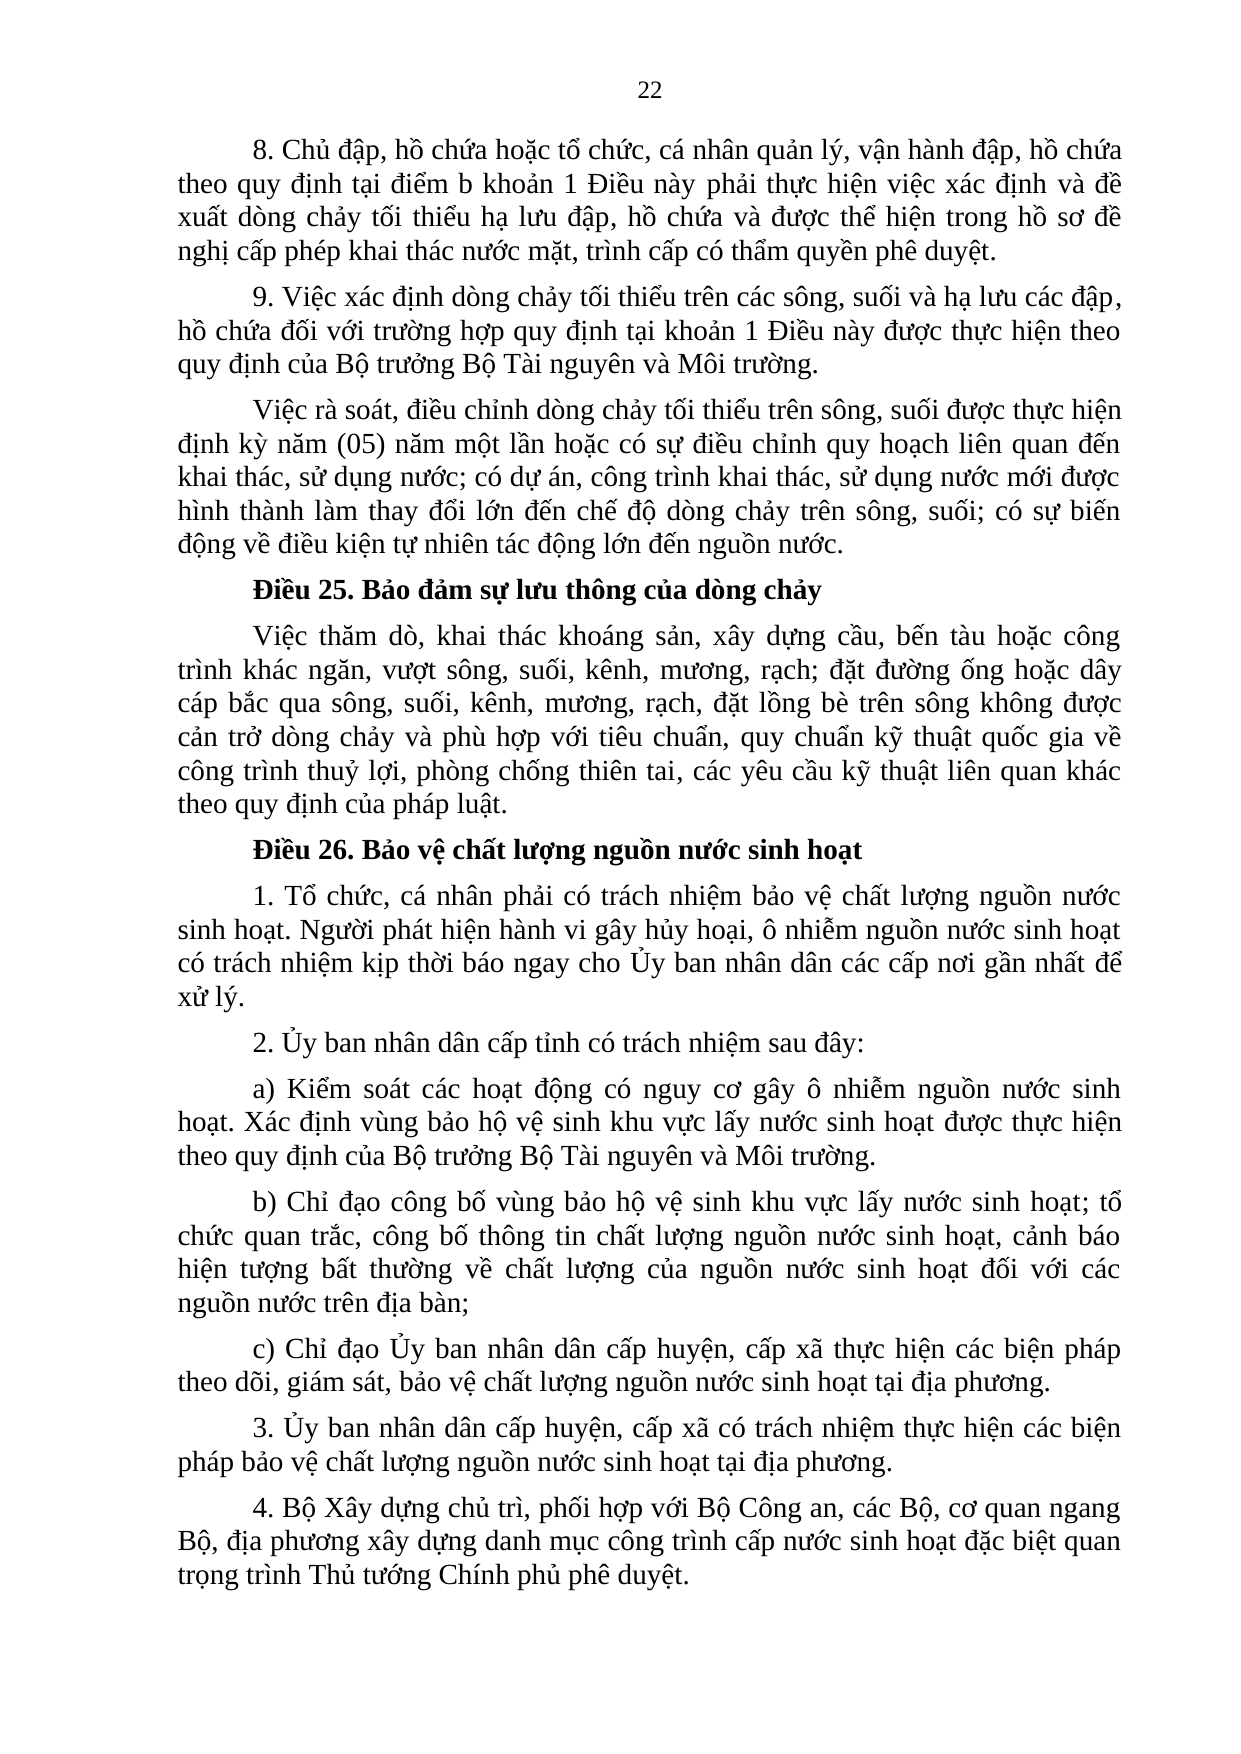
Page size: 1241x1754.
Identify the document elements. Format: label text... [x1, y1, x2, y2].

text 9. Việc xác định dòng chảy tối thiểu trên các sông, suối và hạ lưu các đập, hồ chứa đối với trường hợp quy định tại khoản 1 Điều này được thực hiện theo quy định của Bộ trưởng Bộ Tài nguyên và Môi trường. [177, 279, 1122, 380]
text a) Kiểm soát các hoạt động có nguy cơ gây ô nhiễm nguồn nước sinh hoạt. Xác định vùng bảo hộ vệ sinh khu vực lấy nước sinh hoạt được thực hiện theo quy định của Bộ trưởng Bộ Tài nguyên và Môi trường. [177, 1071, 1122, 1172]
text Việc thăm dò, khai thác khoáng sản, xây dựng cầu, bến tàu hoặc công trình khác ngăn, vượt sông, suối, kênh, mương, rạch; đặt đường ống hoặc dây cáp bắc qua sông, suối, kênh, mương, rạch, đặt lồng bè trên sông không được cản trở dòng chảy và phù hợp với tiêu chuẩn, quy chuẩn kỹ thuật quốc gia về công trình thuỷ lợi, phòng chống thiên tai, các yêu cầu kỹ thuật liên quan khác theo quy định của pháp luật. [177, 618, 1122, 820]
text 4. Bộ Xây dựng chủ trì, phối hợp với Bộ Công an, các Bộ, cơ quan ngang Bộ, địa phương xây dựng danh mục công trình cấp nước sinh hoạt đặc biệt quan trọng trình Thủ tướng Chính phủ phê duyệt. [177, 1490, 1122, 1591]
text 2. Ủy ban nhân dân cấp tỉnh có trách nhiệm sau đây: [177, 1025, 1122, 1058]
text 3. Ủy ban nhân dân cấp huyện, cấp xã có trách nhiệm thực hiện các biện pháp bảo vệ chất lượng nguồn nước sinh hoạt tại địa phương. [177, 1410, 1122, 1477]
subtitle Điều 26. Bảo vệ chất lượng nguồn nước sinh hoạt [177, 832, 1122, 866]
text Việc rà soát, điều chỉnh dòng chảy tối thiểu trên sông, suối được thực hiện định kỳ năm (05) năm một lần hoặc có sự điều chỉnh quy hoạch liên quan đến khai thác, sử dụng nước; có dự án, công trình khai thác, sử dụng nước mới được hình thành làm thay đổi lớn đến chế độ dòng chảy trên sông, suối; có sự biến động về điều kiện tự nhiên tác động lớn đến nguồn nước. [177, 392, 1122, 560]
text 8. Chủ đập, hồ chứa hoặc tổ chức, cá nhân quản lý, vận hành đập, hồ chứa theo quy định tại điểm b khoản 1 Điều này phải thực hiện việc xác định và đề xuất dòng chảy tối thiểu hạ lưu đập, hồ chứa và được thể hiện trong hồ sơ đề nghị cấp phép khai thác nước mặt, trình cấp có thẩm quyền phê duyệt. [177, 132, 1122, 267]
subtitle Điều 25. Bảo đảm sự lưu thông của dòng chảy [177, 572, 1122, 606]
text c) Chỉ đạo Ủy ban nhân dân cấp huyện, cấp xã thực hiện các biện pháp theo dõi, giám sát, bảo vệ chất lượng nguồn nước sinh hoạt tại địa phương. [177, 1331, 1122, 1398]
text b) Chỉ đạo công bố vùng bảo hộ vệ sinh khu vực lấy nước sinh hoạt; tổ chức quan trắc, công bố thông tin chất lượng nguồn nước sinh hoạt, cảnh báo hiện tượng bất thường về chất lượng của nguồn nước sinh hoạt đối với các nguồn nước trên địa bàn; [177, 1184, 1122, 1318]
text 1. Tổ chức, cá nhân phải có trách nhiệm bảo vệ chất lượng nguồn nước sinh hoạt. Người phát hiện hành vi gây hủy hoại, ô nhiễm nguồn nước sinh hoạt có trách nhiệm kịp thời báo ngay cho Ủy ban nhân dân các cấp nơi gần nhất để xử lý. [177, 878, 1122, 1012]
